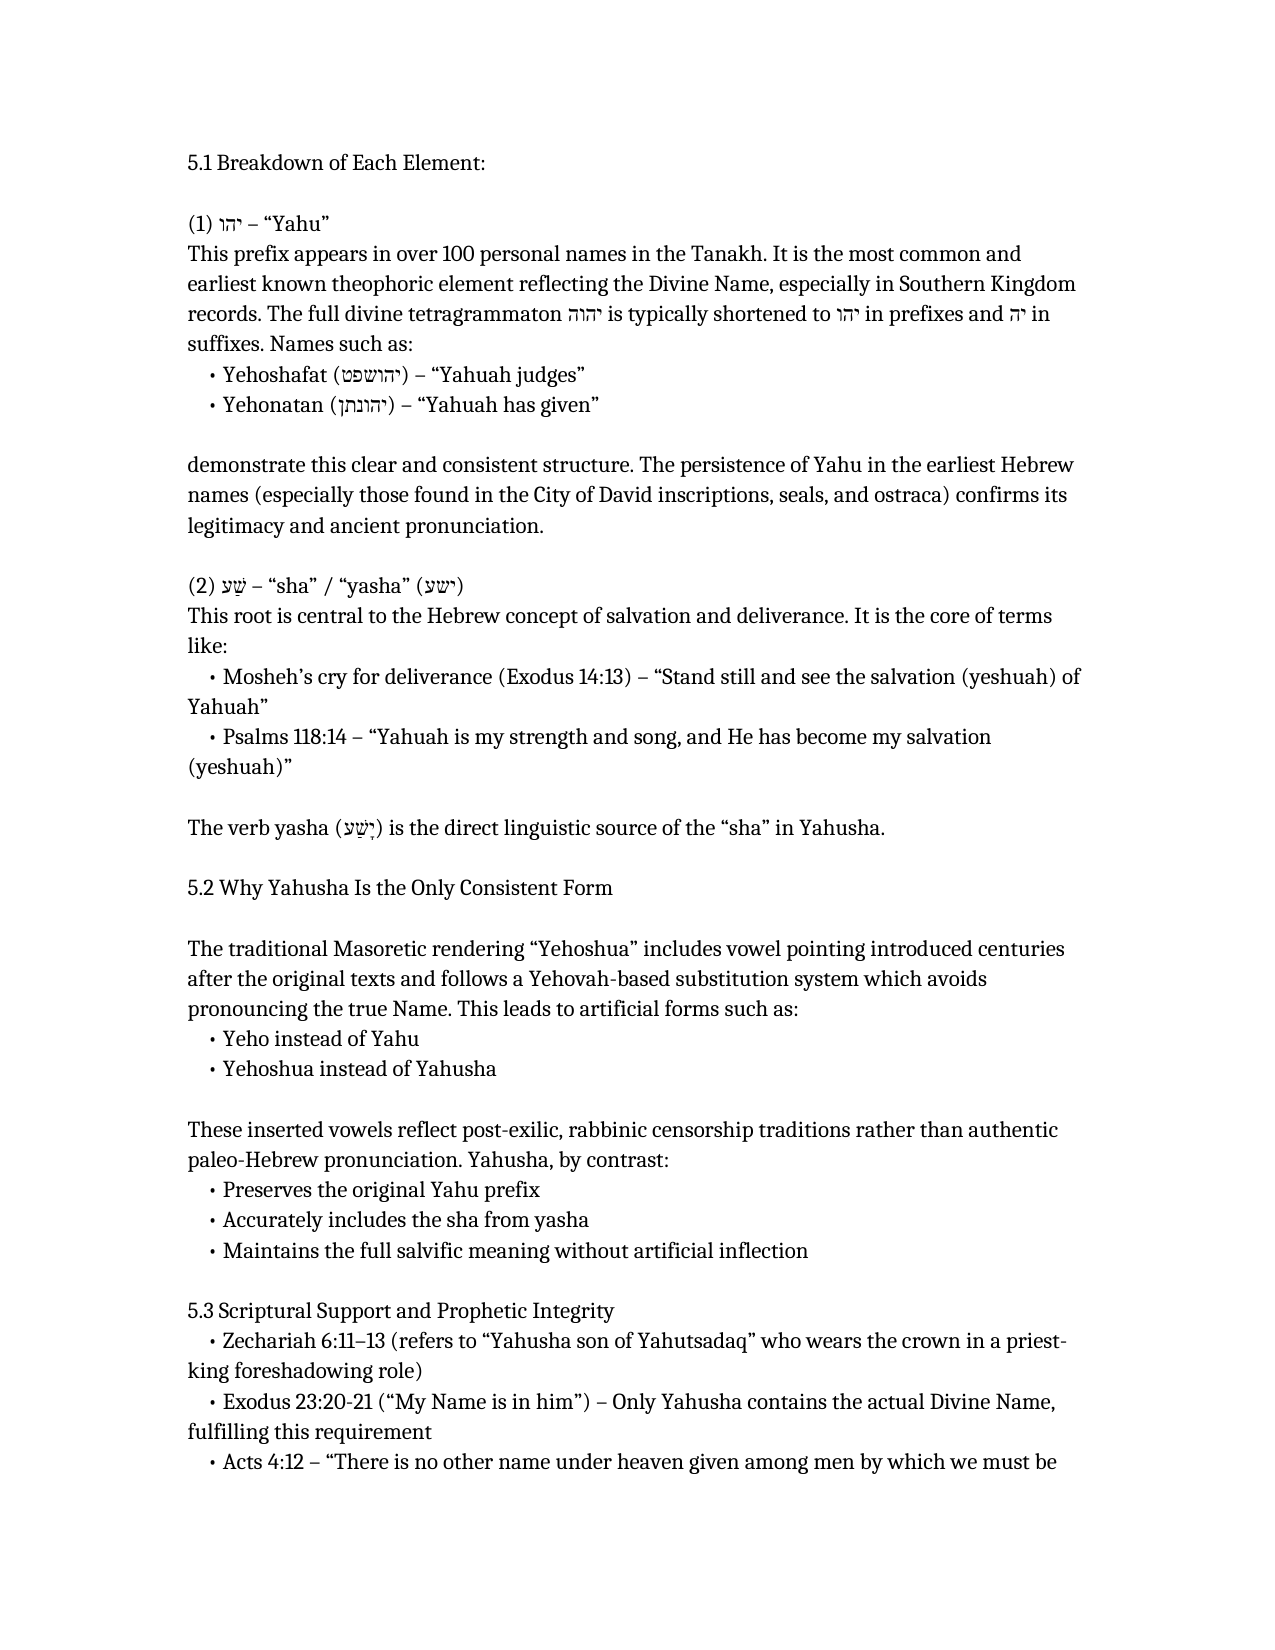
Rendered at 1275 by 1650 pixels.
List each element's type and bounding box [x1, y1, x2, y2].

text [187, 150, 1087, 1475]
